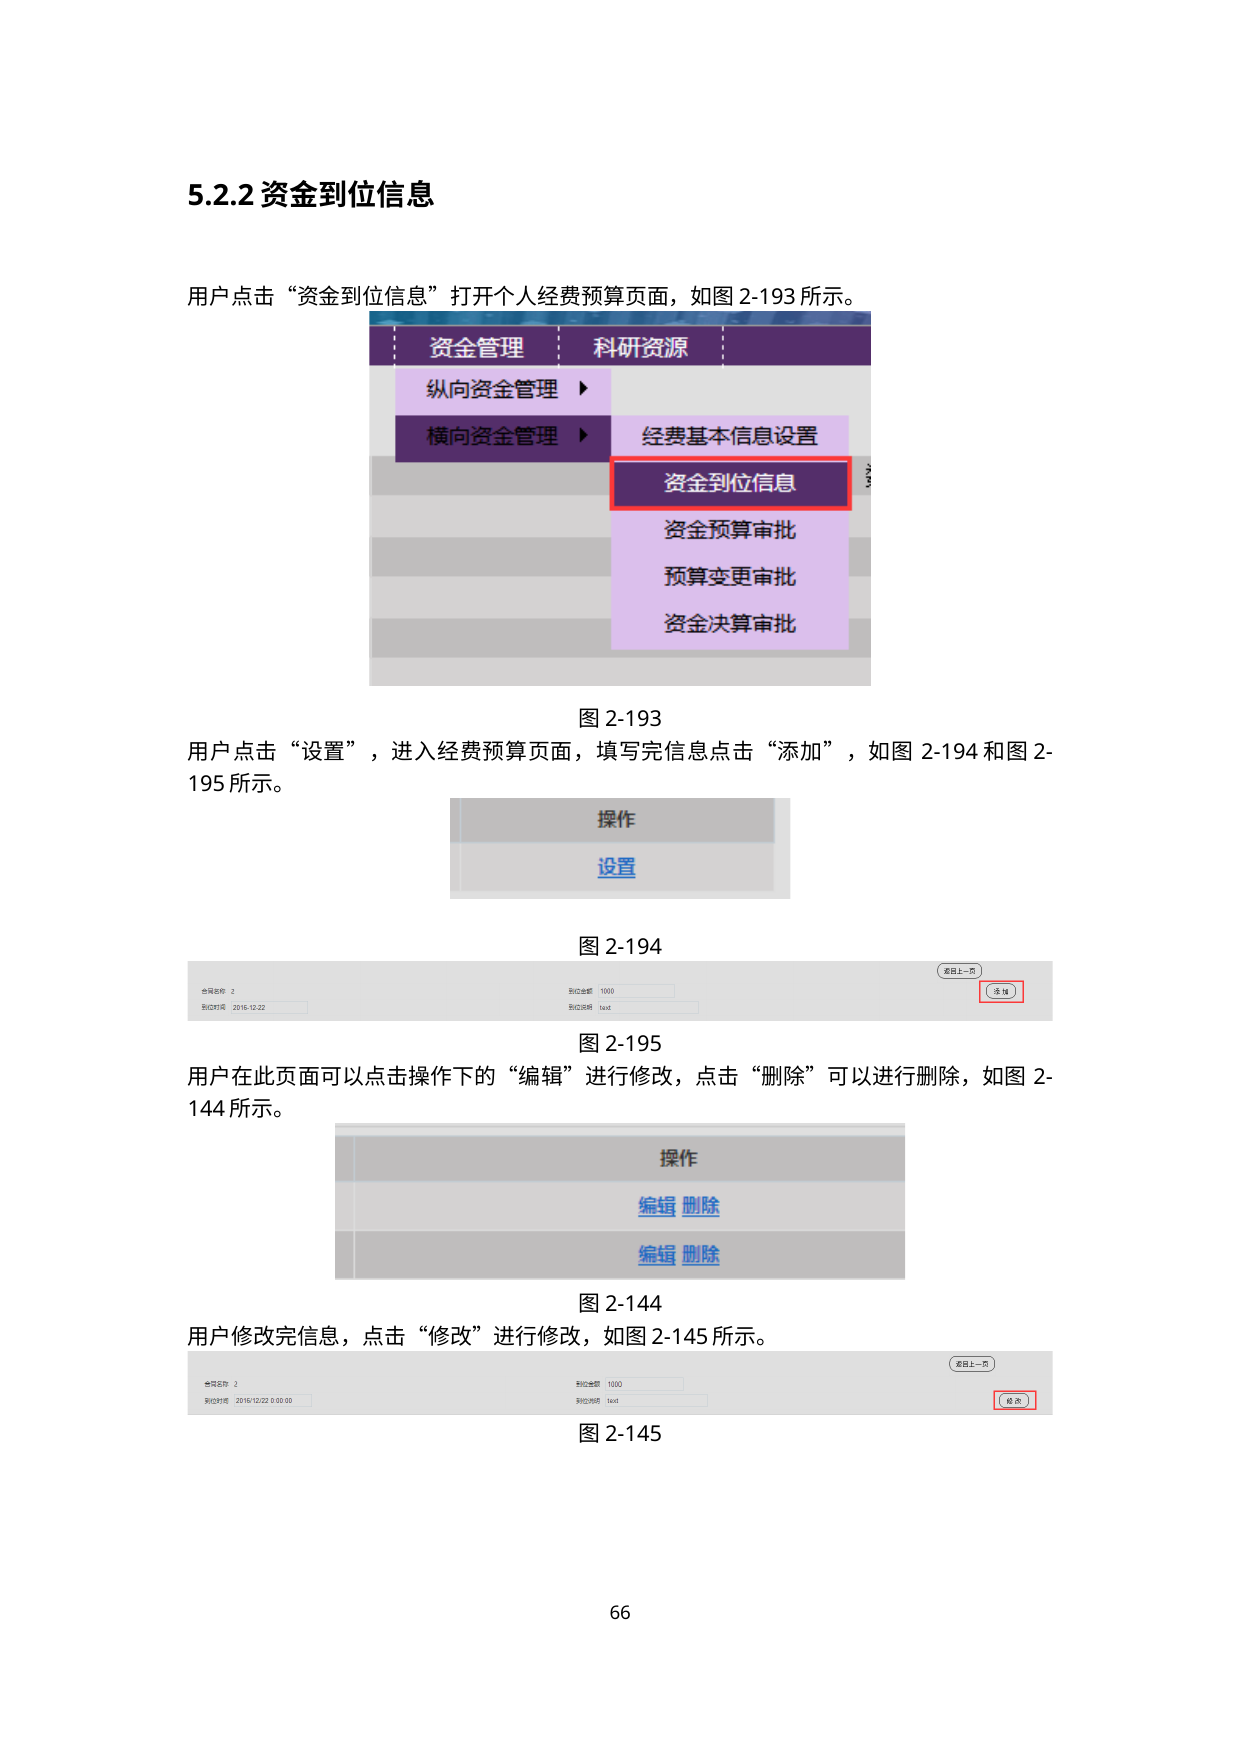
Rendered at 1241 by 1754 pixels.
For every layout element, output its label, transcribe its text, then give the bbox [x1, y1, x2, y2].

text 用户修改完信息，点击“修改”进行修改，如图2-145所示。 [187, 1319, 1053, 1351]
picture [187, 1351, 1053, 1415]
text 用户点击“设置”，进入经费预算页面，填写完信息点击“添加”，如图2-194和图2-195所示。 [187, 734, 1053, 799]
picture [335, 1123, 906, 1280]
text 图2-144 [187, 1286, 1053, 1319]
text 用户点击“资金到位信息”打开个人经费预算页面，如图2-193所示。 [187, 279, 1053, 311]
text 图2-195 [187, 1026, 1053, 1059]
text 用户在此页面可以点击操作下的“编辑”进行修改，点击“删除”可以进行删除，如图2-144所示。 [187, 1059, 1053, 1124]
text 图2-193 [187, 701, 1053, 734]
picture [450, 798, 791, 899]
picture [369, 311, 871, 686]
text 图2-145 [187, 1416, 1053, 1449]
picture [187, 961, 1053, 1021]
subtitle 5.2.2资金到位信息 [187, 160, 1053, 225]
text 图2-194 [187, 929, 1053, 961]
